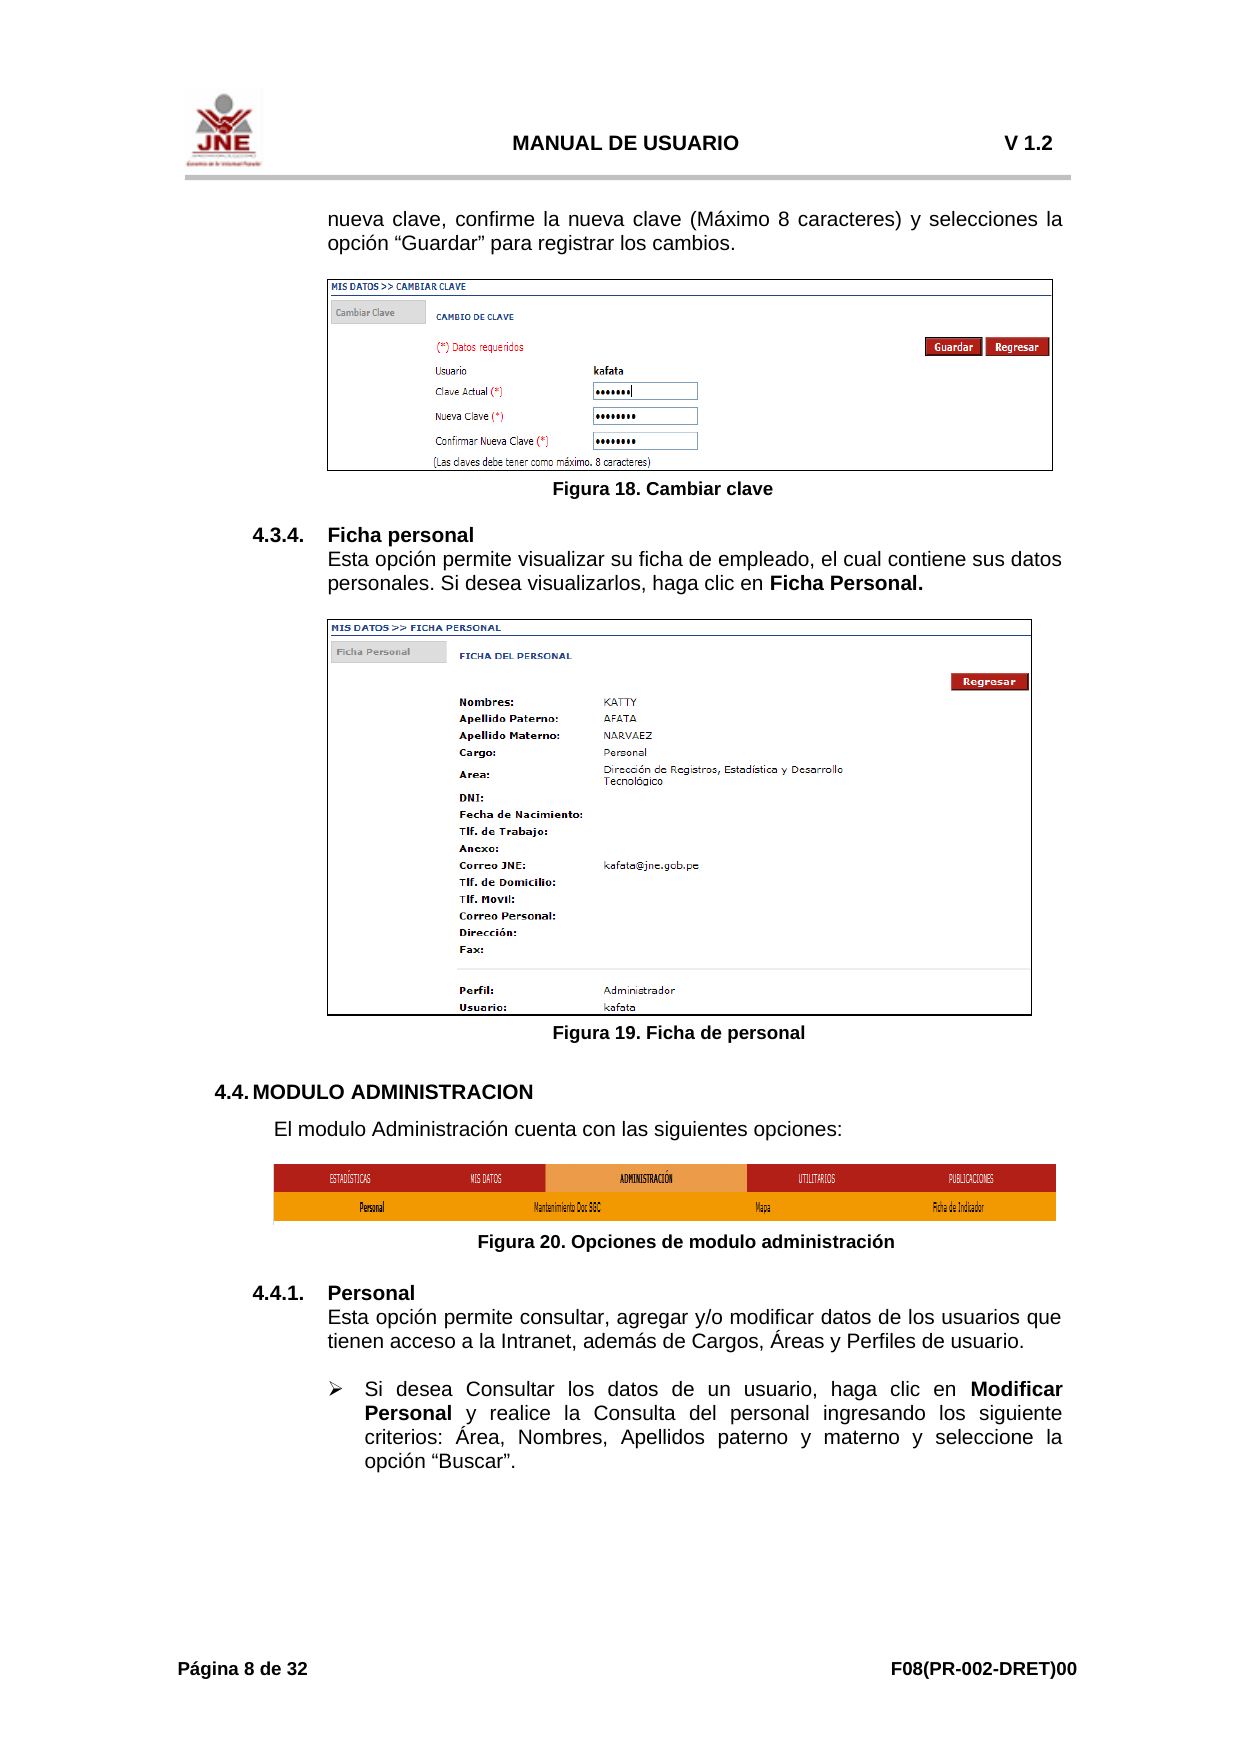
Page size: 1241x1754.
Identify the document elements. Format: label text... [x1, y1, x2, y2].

list Ficha personal [252, 523, 1063, 547]
text El modulo Administración cuenta con las siguientes opciones: [273, 1116, 1063, 1140]
picture [273, 1164, 1056, 1225]
text Figura 19. Ficha de personal [552, 1022, 1063, 1043]
picture [328, 280, 1052, 470]
list Personal [252, 1281, 1063, 1305]
text Figura 20. Opciones de modulo administración [477, 1231, 1063, 1252]
subtitle MODULO ADMINISTRACION [214, 1080, 1063, 1104]
list Esta opción permite consultar, agregar y/o modificar datos de los usuarios que tienen acceso a la Intranet, además de Cargos, Áreas y Perfiles de usuario. [327, 1305, 1063, 1353]
picture [184, 87, 268, 172]
text Figura 18. Cambiar clave [552, 477, 1063, 499]
picture [328, 620, 1031, 1014]
list Si desea Consultar los datos de un usuario, haga clic en Modificar Personal y realice la Consulta del personal ingresando los siguiente criterios: Área, Nombres, Apellidos paterno y materno y seleccione la opción “Buscar”. [327, 1377, 1063, 1473]
text Esta opción permite visualizar su ficha de empleado, el cual contiene sus datos personales. Si desea visualizarlos, haga clic en Ficha Personal. [327, 547, 1063, 595]
